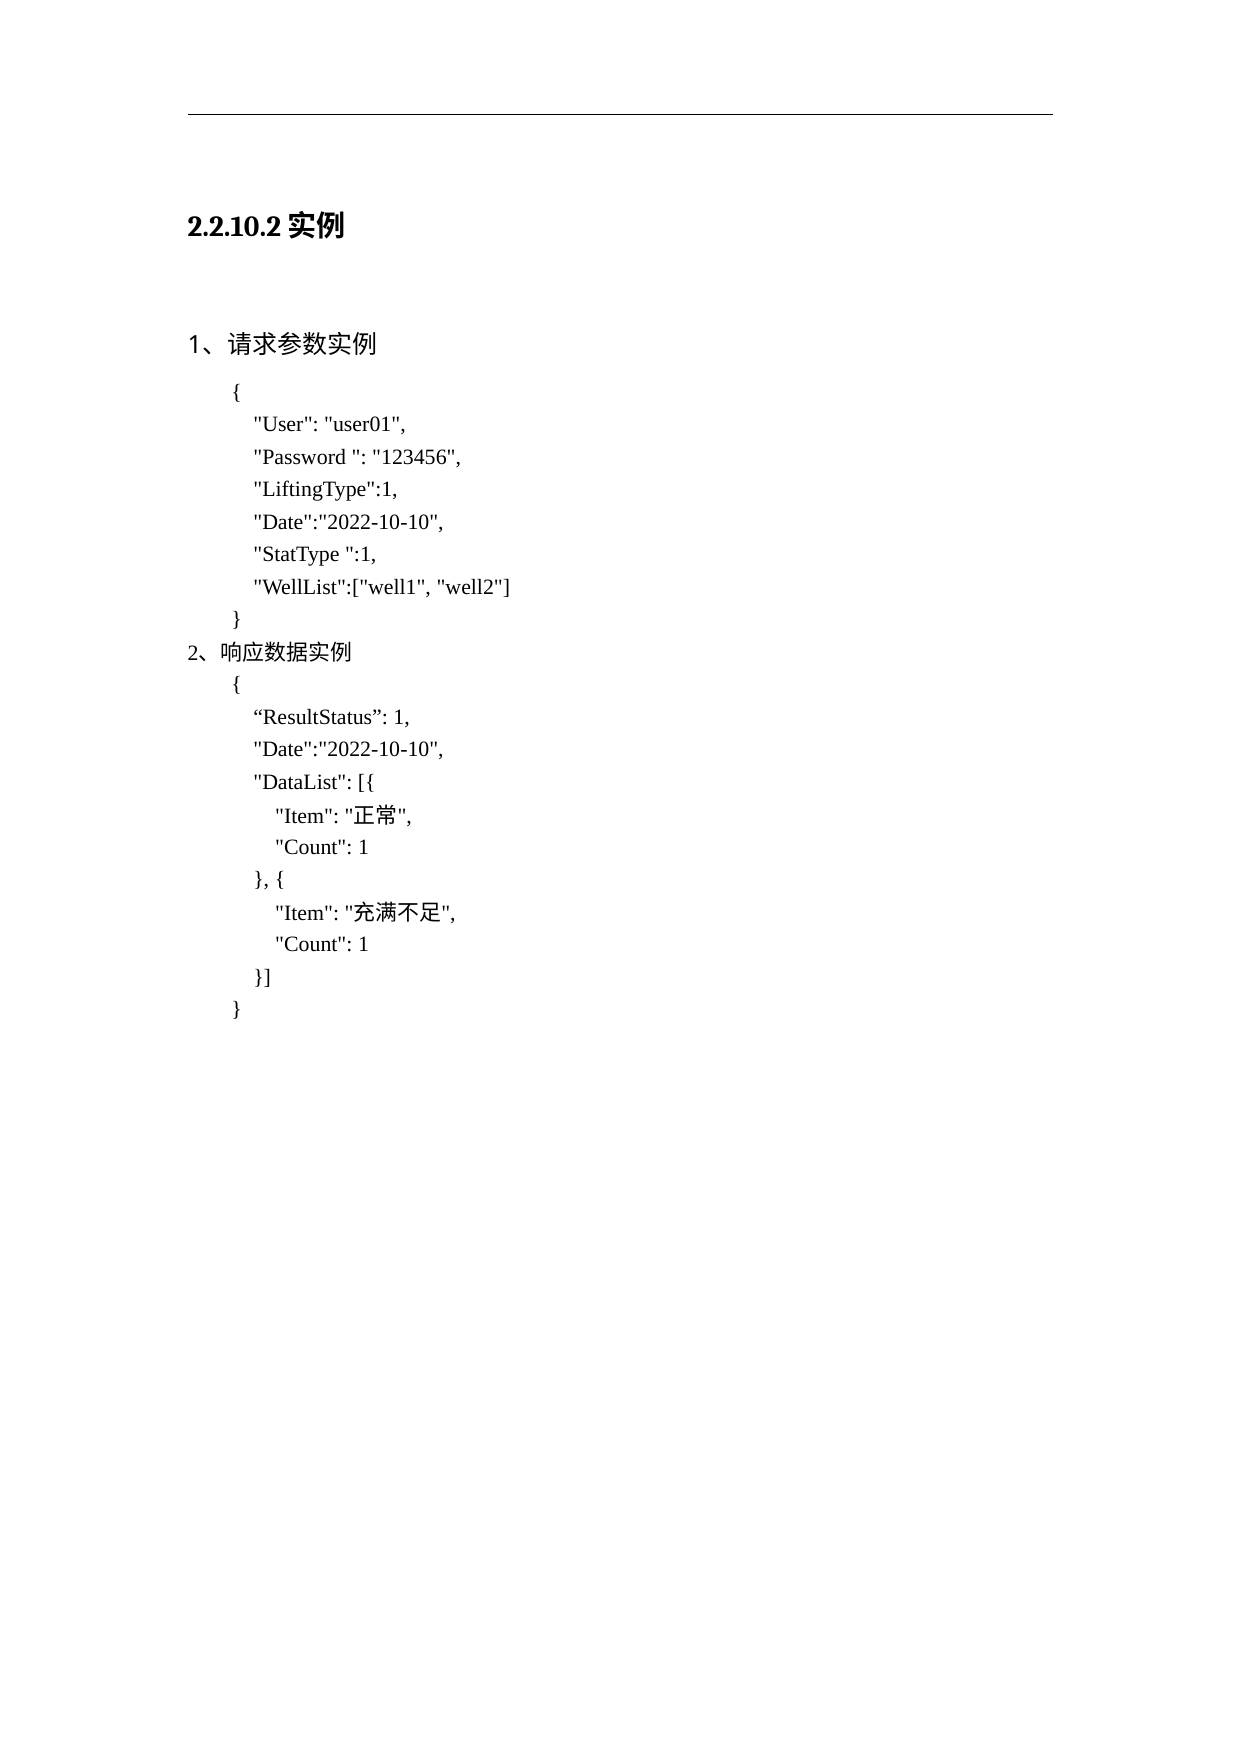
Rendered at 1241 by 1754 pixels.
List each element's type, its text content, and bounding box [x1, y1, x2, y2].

text "LiftingType":1, [187, 472, 1053, 505]
text } [187, 602, 1053, 635]
text 2、响应数据实例 [187, 635, 1053, 667]
text "WellList":["well1", "well2"] [187, 570, 1053, 602]
text { [187, 667, 1053, 700]
text "Item": "充满不足", [187, 895, 1053, 927]
text "DataList": [{ [187, 765, 1053, 797]
text "StatType ":1, [187, 537, 1053, 570]
text "Date":"2022-10-10", [187, 732, 1053, 765]
text 1、请求参数实例 [187, 310, 1053, 375]
text }] [187, 960, 1053, 992]
text { [187, 375, 1053, 407]
text "Count": 1 [187, 927, 1053, 960]
text "Count": 1 [187, 830, 1053, 862]
text “ResultStatus”: 1, [187, 700, 1053, 732]
subtitle 2.2.10.2 实例 [187, 191, 1053, 256]
text "Password ": "123456", [187, 440, 1053, 472]
text "User": "user01", [187, 407, 1053, 440]
text }, { [187, 862, 1053, 895]
text "Item": "正常", [187, 797, 1053, 830]
text "Date":"2022-10-10", [187, 505, 1053, 537]
text } [187, 992, 1053, 1025]
